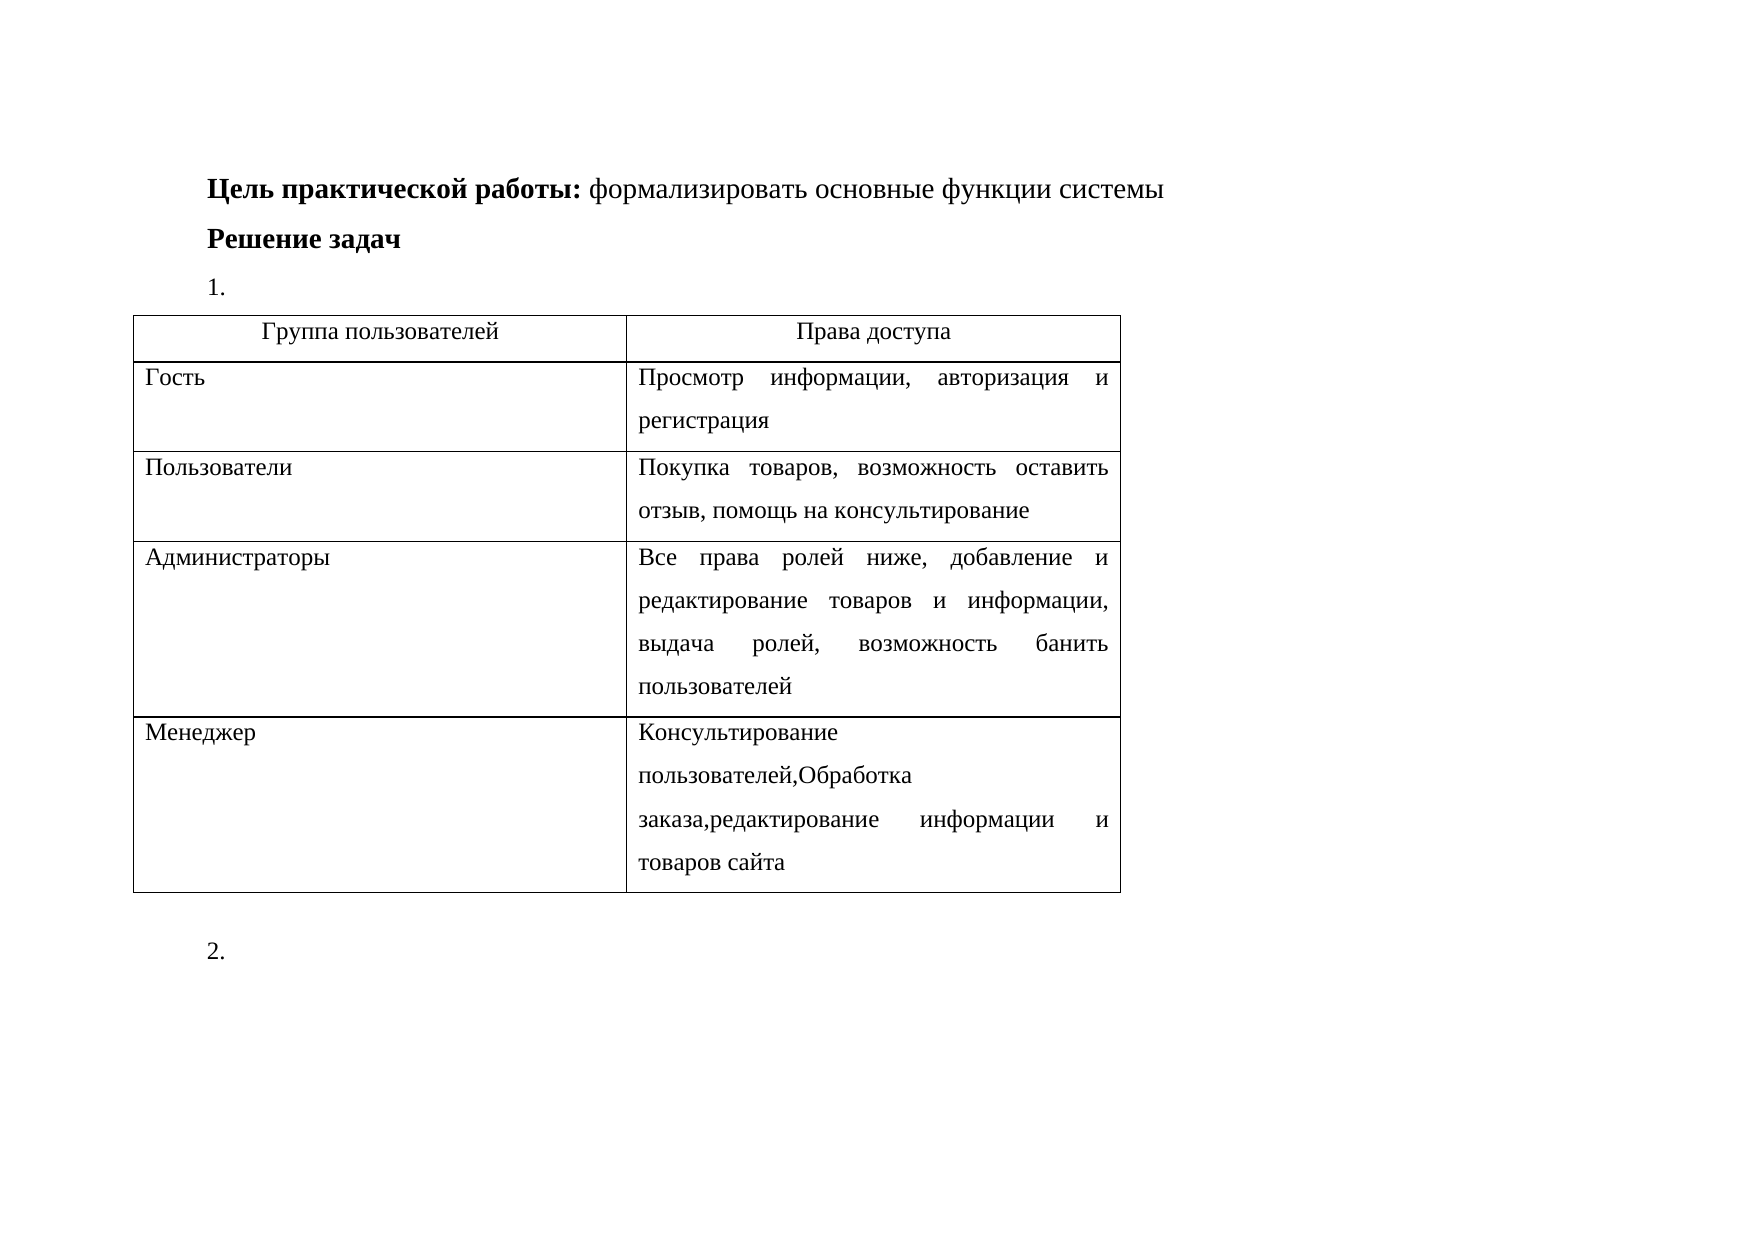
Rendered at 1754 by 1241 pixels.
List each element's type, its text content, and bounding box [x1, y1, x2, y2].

table_cell Просмотр информации, авторизация и регистрация [627, 363, 1120, 451]
text 1. [133, 272, 1671, 301]
table_header Группа пользователей [134, 316, 626, 361]
table_cell Менеджер [134, 718, 626, 892]
table_cell Все права ролей ниже, добавление и редактирование товаров и информации, выдача ролей, возможность банить пользователей [627, 542, 1120, 716]
table_cell Покупка товаров, возможность оставить отзыв, помощь на консультирование [627, 452, 1120, 541]
text Решение задач [133, 222, 1671, 255]
text Цель практической работы: формализировать основные функции системы [133, 171, 1671, 205]
table_cell Администраторы [134, 542, 626, 716]
table_cell Консультирование пользователей,Обработка заказа,редактирование информации и товаров сайта [627, 718, 1120, 892]
table_cell Пользователи [134, 452, 626, 541]
table_header Права доступа [627, 316, 1120, 361]
text 2. [133, 936, 1671, 965]
table_cell Гость [134, 363, 626, 451]
